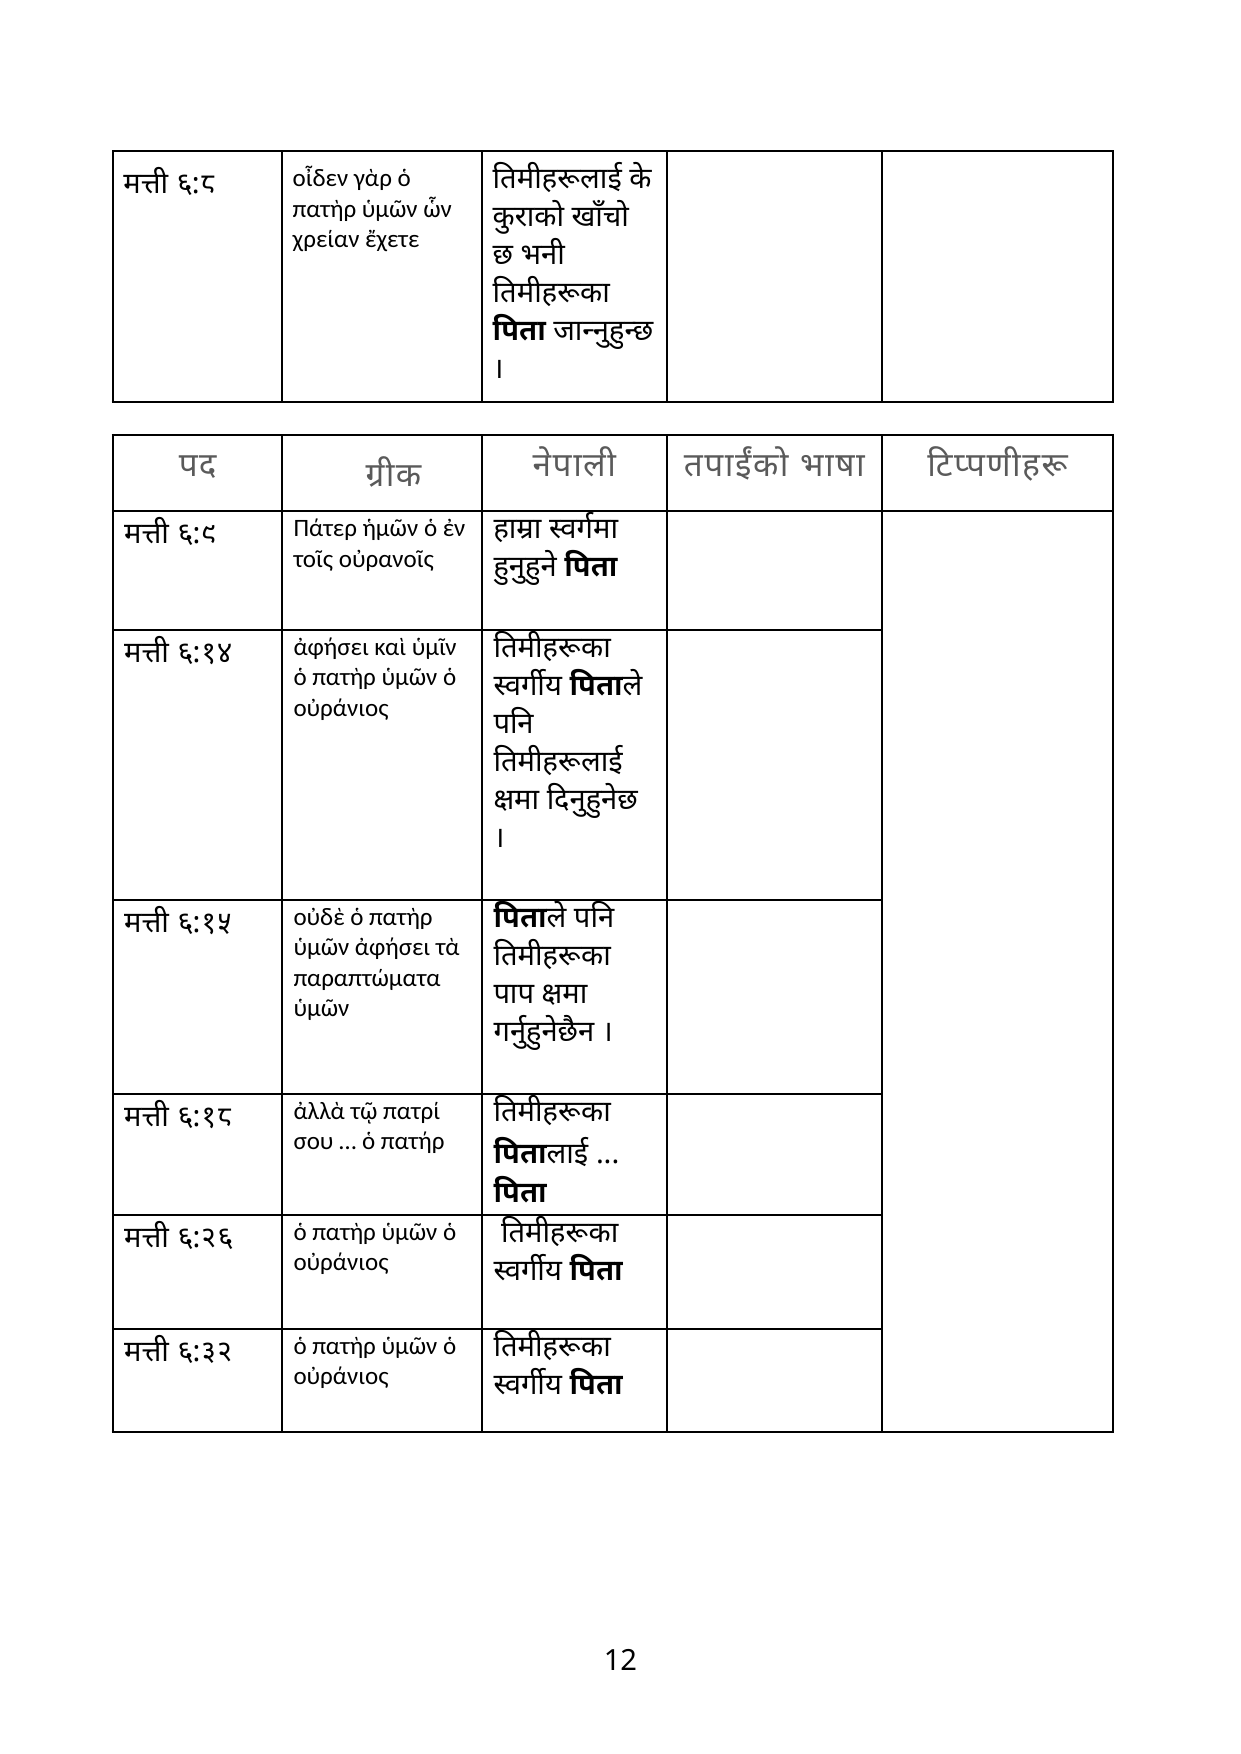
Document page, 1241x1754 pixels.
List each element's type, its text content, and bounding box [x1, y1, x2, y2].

table_cell Πάτερ ἡμῶν ὁ ἐν τοῖς οὐρανοῖς [283, 512, 481, 629]
table_cell पिताले पनि तिमीहरूका पाप क्षमा गर्नुहुनेछैन । [483, 901, 666, 1093]
table_cell हाम्रा स्वर्गमा हुनुहुने पिता [483, 512, 666, 629]
table_cell ἀφήσει καὶ ὑμῖν ὁ πατὴρ ὑμῶν ὁ οὐράνιος [283, 631, 481, 899]
table_cell तिमीहरूलाई के कुराको खाँचो छ भनी तिमीहरूका पिता जान्‍नुहुन्छ । [483, 152, 666, 401]
table_cell ἀλλὰ τῷ πατρί σου … ὁ πατήρ [283, 1095, 481, 1214]
table_cell οἶδεν γὰρ ὁ πατὴρ ὑμῶν ὧν χρείαν ἔχετε [283, 152, 481, 401]
table_cell तिमीहरूका स्वर्गीय पिता [483, 1216, 666, 1328]
table_cell [883, 512, 1112, 1431]
table_cell [668, 1216, 881, 1328]
table_cell [668, 152, 881, 401]
table_header तपाईंको भाषा [668, 436, 881, 510]
table_cell मत्ती ६:९ [114, 512, 281, 629]
table_cell मत्ती ६:२६ [114, 1216, 281, 1328]
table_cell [483, 1330, 666, 1431]
table_cell मत्ती ६:८ [114, 152, 281, 401]
table_cell [668, 631, 881, 899]
table_header टिप्पणीहरू [883, 436, 1112, 510]
table_cell [668, 512, 881, 629]
table_cell मत्ती ६:१८ [114, 1095, 281, 1214]
table_header ग्रीक [283, 436, 481, 510]
table_cell [668, 1095, 881, 1214]
table_cell तिमीहरूका स्वर्गीय पिताले पनि तिमीहरूलाई क्षमा दिनुहुनेछ । [483, 631, 666, 899]
table_cell ὁ πατὴρ ὑμῶν ὁ οὐράνιος [283, 1330, 481, 1431]
table_cell [668, 1330, 881, 1431]
table_header पद [114, 436, 281, 510]
table_cell ὁ πατὴρ ὑμῶν ὁ οὐράνιος [283, 1216, 481, 1328]
table_cell मत्ती ६:३२ [114, 1330, 281, 1431]
table_header नेपाली [483, 436, 666, 510]
table_cell [668, 901, 881, 1093]
table_cell मत्ती ६:१५ [114, 901, 281, 1093]
table_cell तिमीहरूका पितालाई ... पिता [483, 1095, 666, 1214]
table_cell οὐδὲ ὁ πατὴρ ὑμῶν ἀφήσει τὰ παραπτώματα ὑμῶν [283, 901, 481, 1093]
table_cell मत्ती ६:१४ [114, 631, 281, 899]
